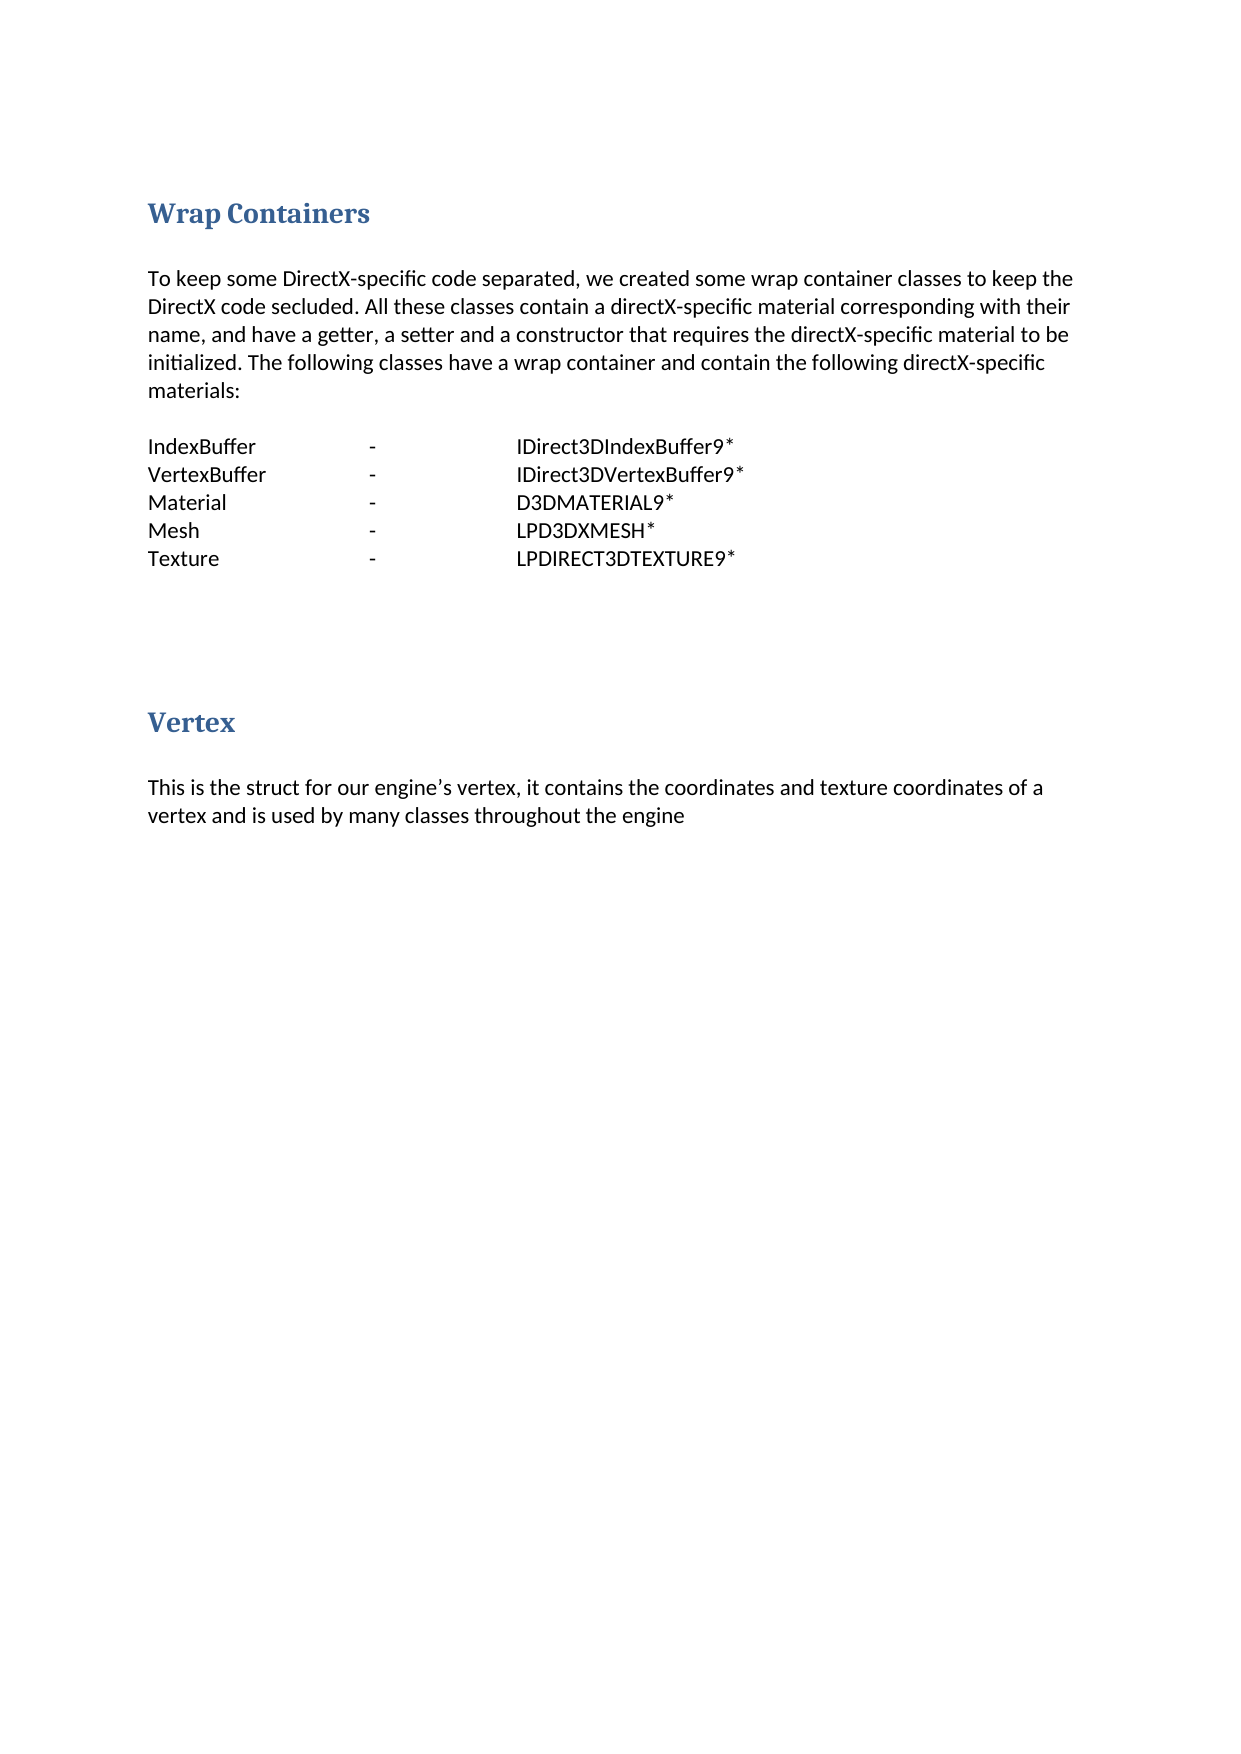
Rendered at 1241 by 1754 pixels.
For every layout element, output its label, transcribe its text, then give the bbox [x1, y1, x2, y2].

subtitle Vertex [148, 706, 1093, 740]
subtitle Wrap Containers [148, 198, 1093, 231]
text To keep some DirectX-specific code separated, we created some wrap container classes to keep the DirectX code secluded. All these classes contain a directX-specific material corresponding with their name, and have a getter, a setter and a constructor that requires the directX-specific material to be initialized. The following classes have a wrap container and contain the following directX-specific materials: [148, 264, 1093, 404]
text Texture - LPDIRECT3DTEXTURE9* [148, 544, 1093, 572]
text VertexBuffer - IDirect3DVertexBuffer9* [148, 460, 1093, 488]
text Mesh - LPD3DXMESH* [148, 516, 1093, 544]
text IndexBuffer - IDirect3DIndexBuffer9* [148, 432, 1093, 460]
text Material - D3DMATERIAL9* [148, 488, 1093, 516]
text This is the struct for our engine’s vertex, it contains the coordinates and texture coordinates of a vertex and is used by many classes throughout the engine [148, 773, 1093, 829]
